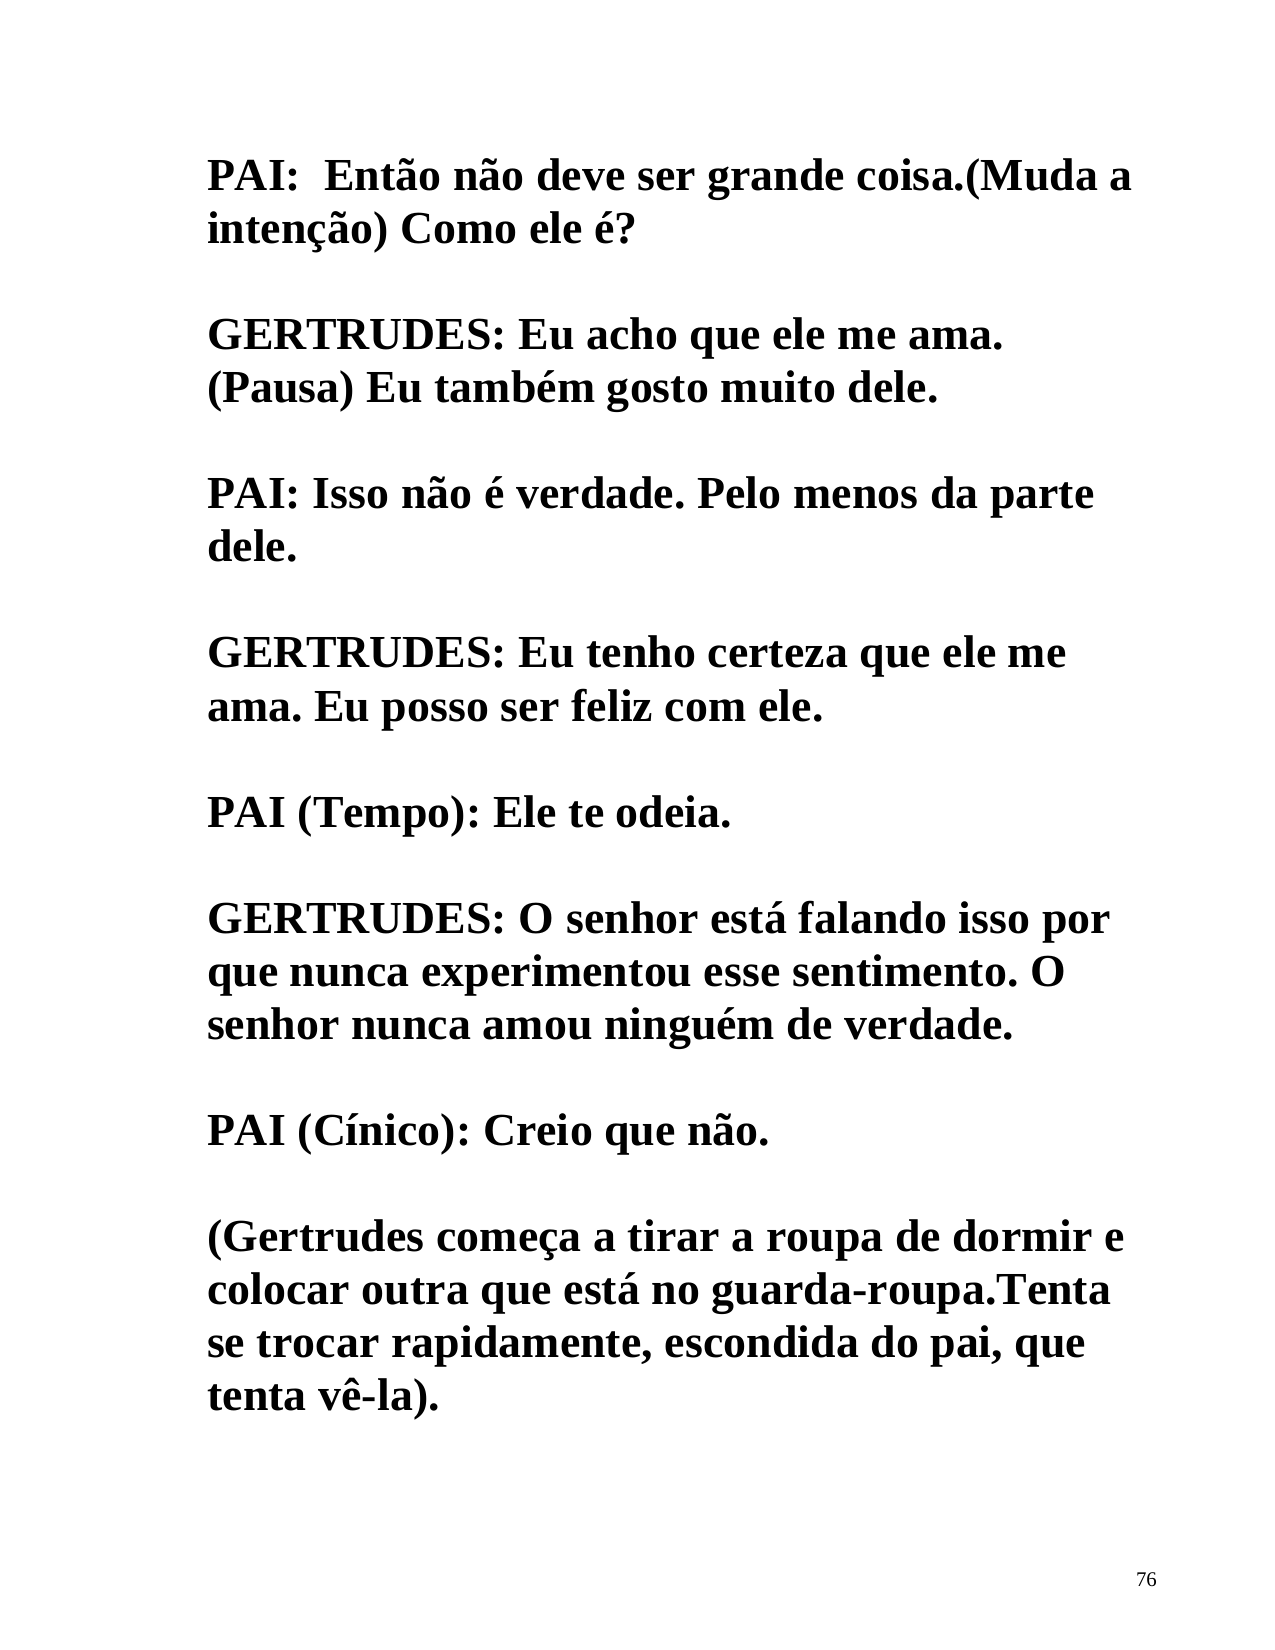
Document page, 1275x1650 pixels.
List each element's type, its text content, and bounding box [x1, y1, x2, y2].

text PAI (Tempo): Ele te odeia. [207, 784, 1157, 837]
text GERTRUDES: O senhor está falando isso por que nunca experimentou esse sentimento. O senhor nunca amou ninguém de verdade. [207, 890, 1157, 1049]
text (Gertrudes começa a tirar a roupa de dormir e colocar outra que está no guarda-roupa.Tenta se trocar rapidamente, escondida do pai, que tenta vê-la). [207, 1208, 1157, 1420]
text PAI: Então não deve ser grande coisa.(Muda a intenção) Como ele é? [207, 148, 1157, 254]
text PAI (Cínico): Creio que não. [207, 1102, 1157, 1155]
text PAI: Isso não é verdade. Pelo menos da parte dele. [207, 466, 1157, 572]
text GERTRUDES: Eu acho que ele me ama. (Pausa) Eu também gosto muito dele. [207, 307, 1157, 413]
text GERTRUDES: Eu tenho certeza que ele me ama. Eu posso ser feliz com ele. [207, 625, 1157, 731]
